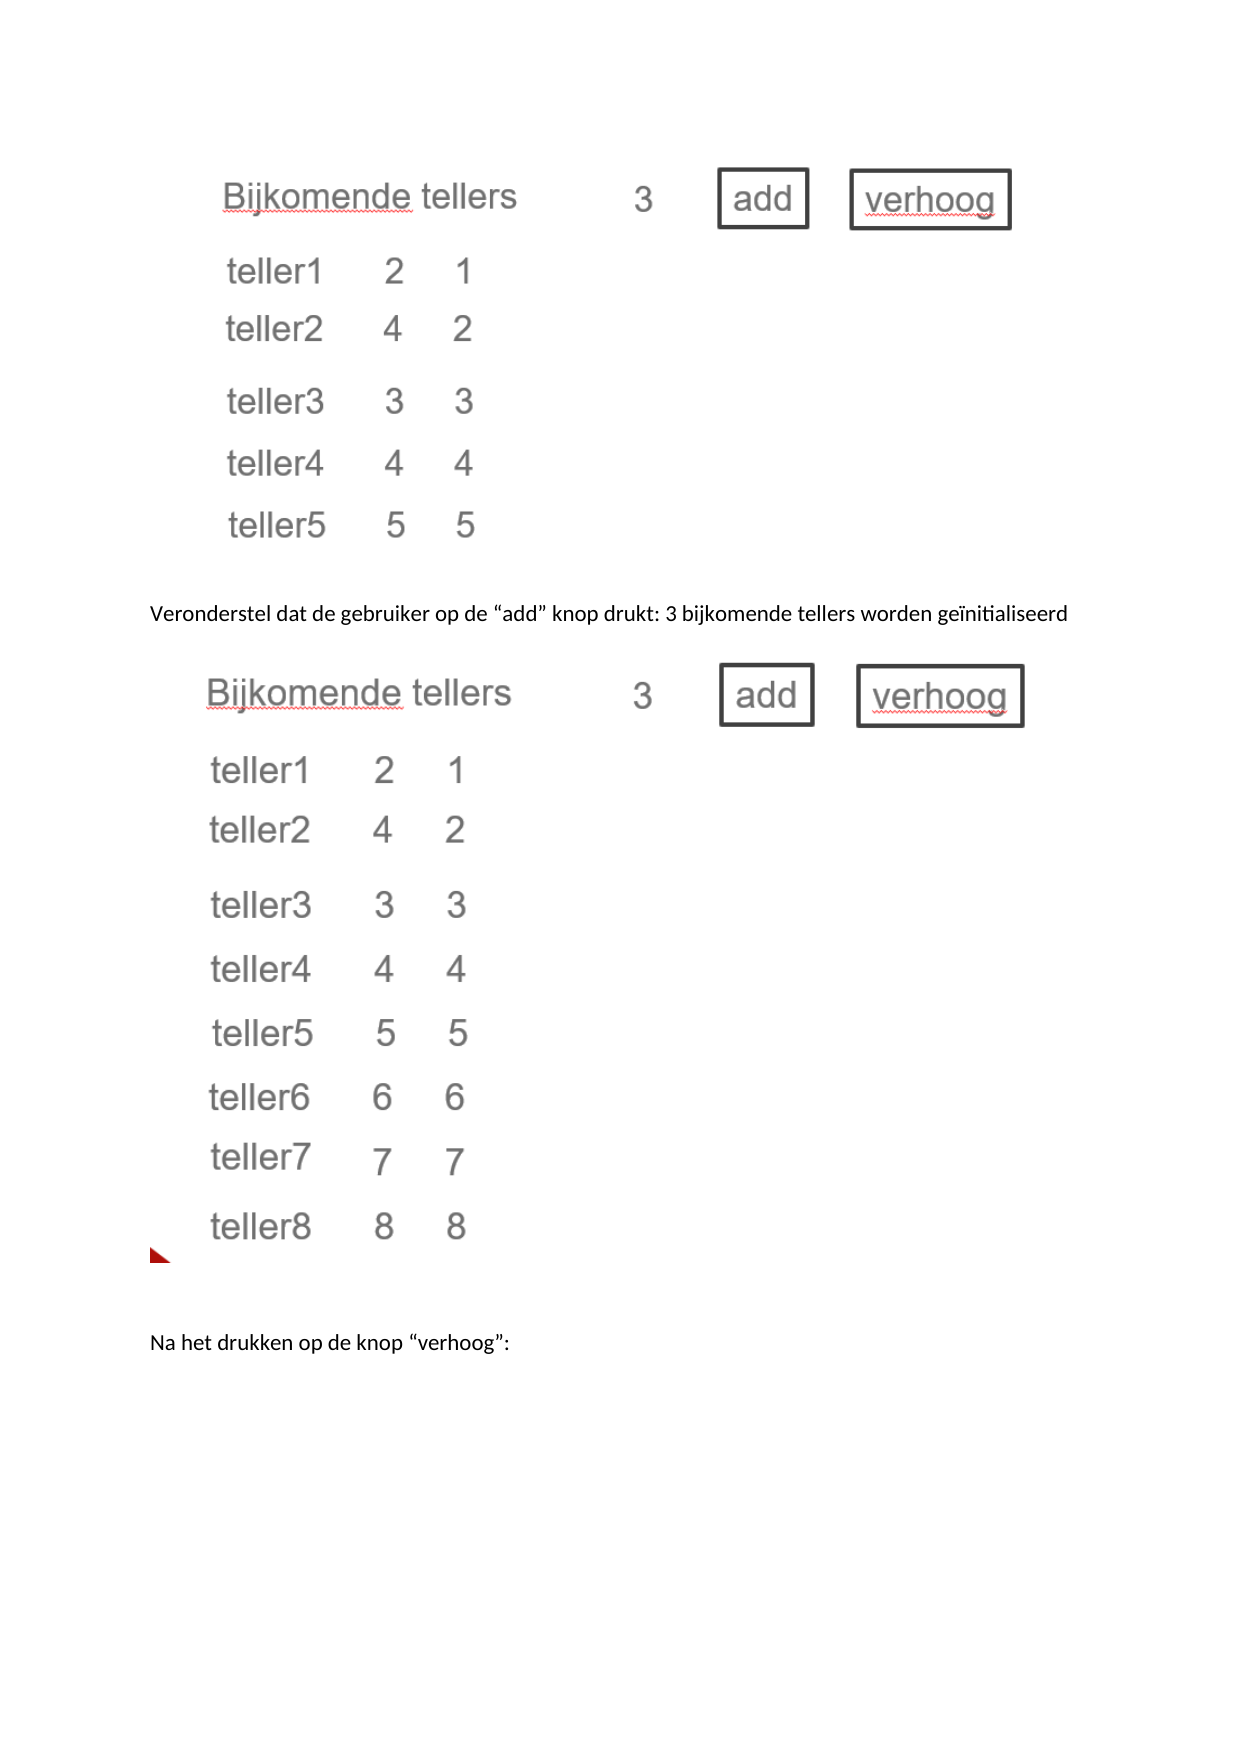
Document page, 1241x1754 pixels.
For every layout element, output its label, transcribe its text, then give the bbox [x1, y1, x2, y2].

picture [150, 150, 1091, 581]
picture [150, 646, 1091, 1263]
text Na het drukken op de knop “verhoog”: [150, 1328, 1090, 1356]
text Veronderstel dat de gebruiker op de “add” knop drukt: 3 bijkomende tellers worden geïnitialiseerd [150, 599, 1090, 627]
